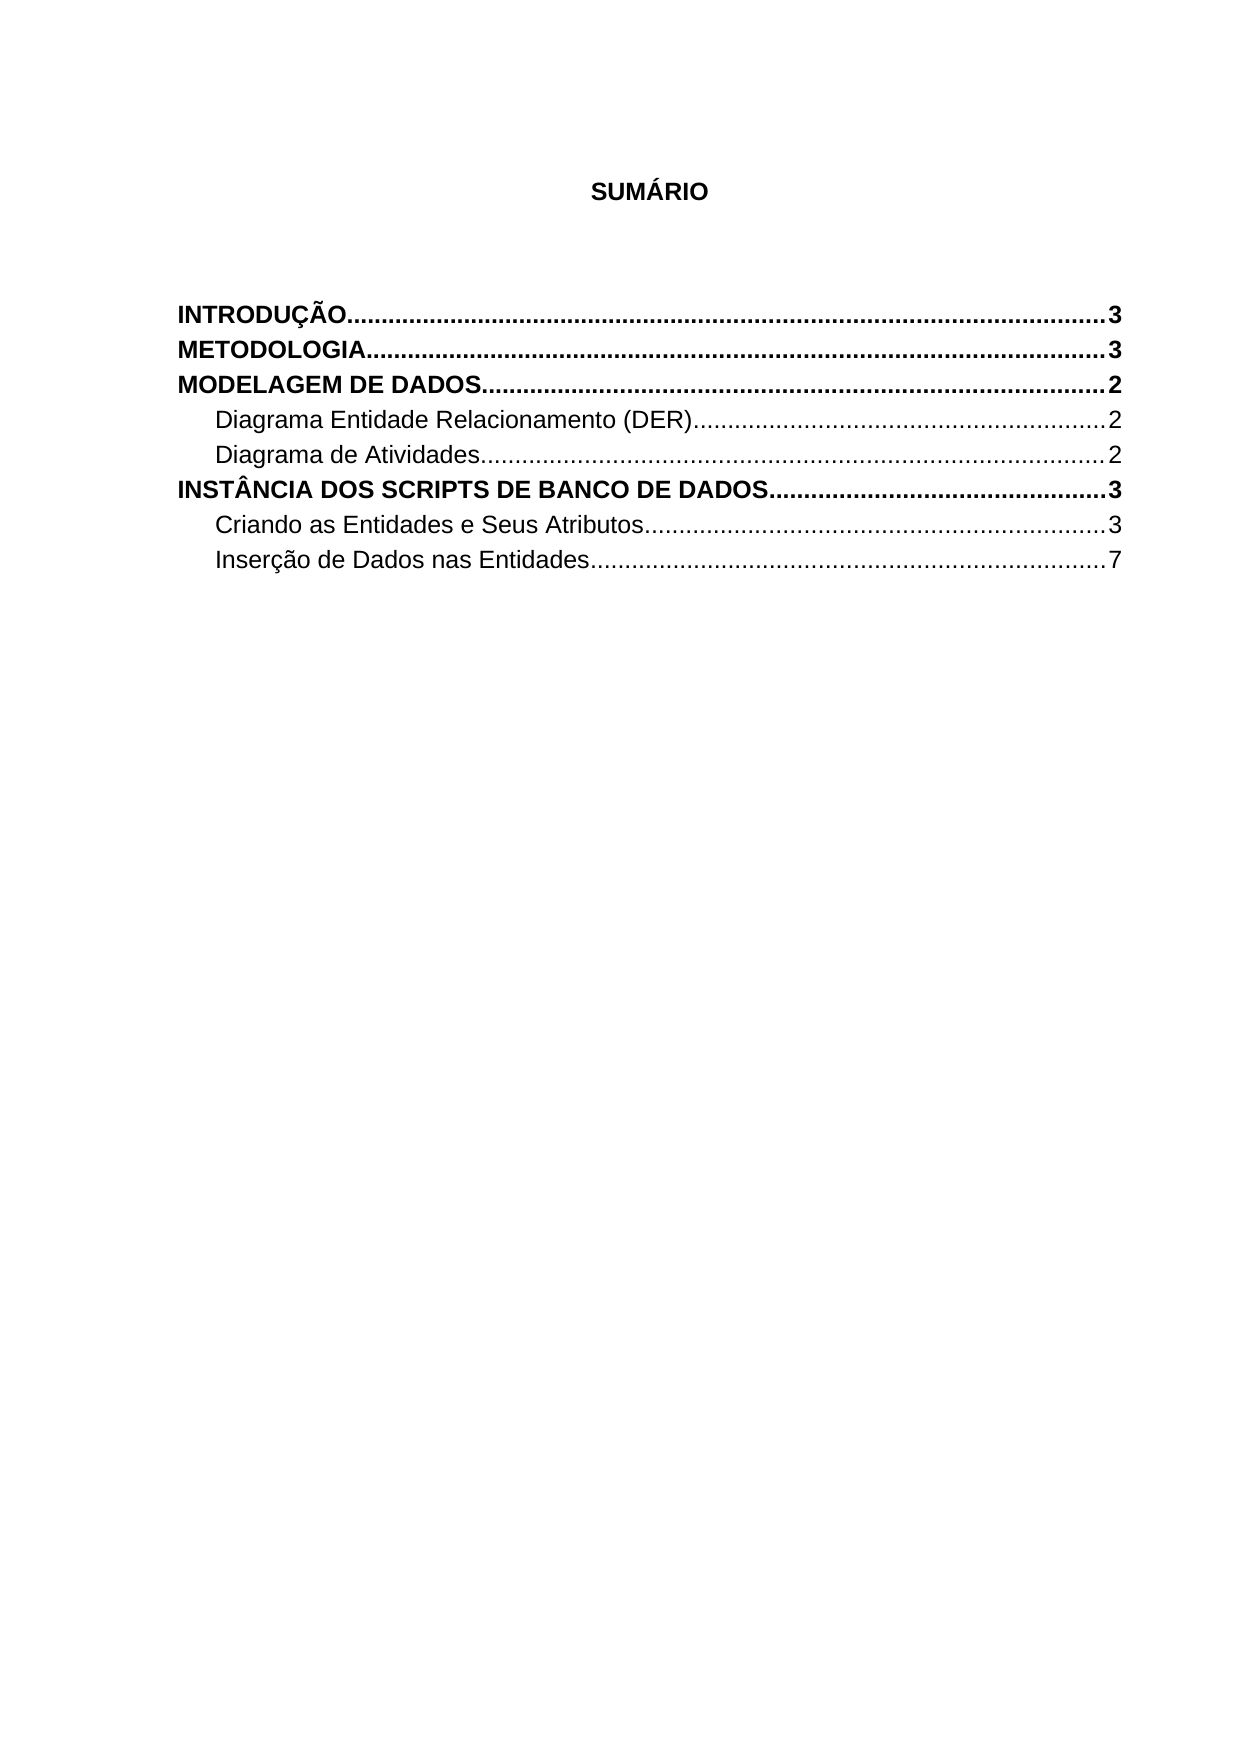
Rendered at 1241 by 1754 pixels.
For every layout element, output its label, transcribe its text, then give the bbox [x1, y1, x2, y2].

text SUMÁRIO [177, 177, 1122, 206]
